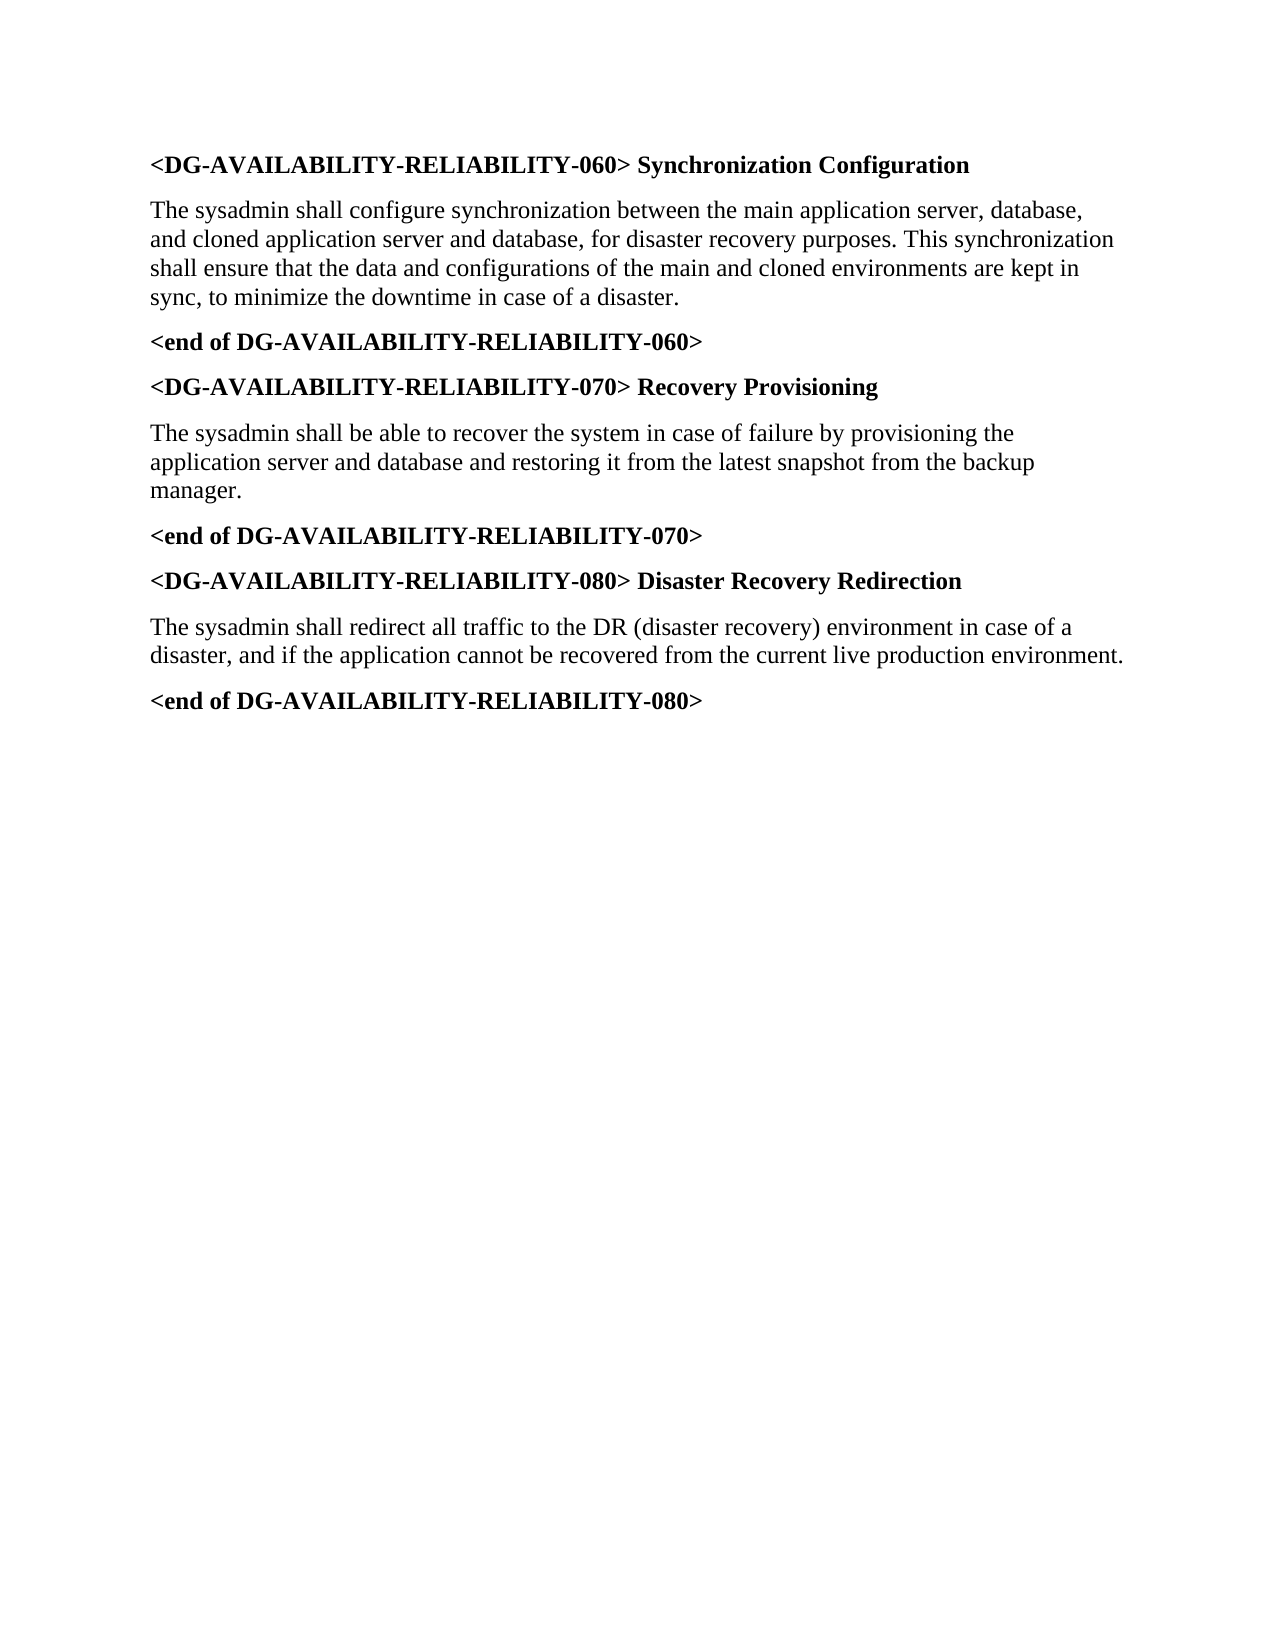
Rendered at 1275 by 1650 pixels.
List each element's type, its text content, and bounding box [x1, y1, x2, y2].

text <end of DG-AVAILABILITY-RELIABILITY-060> [150, 327, 1125, 356]
text <DG-AVAILABILITY-RELIABILITY-070> Recovery Provisioning [150, 372, 1125, 401]
text The sysadmin shall configure synchronization between the main application server, database, and cloned application server and database, for disaster recovery purposes. This synchronization shall ensure that the data and configurations of the main and cloned environments are kept in sync, to minimize the downtime in case of a disaster. [150, 195, 1125, 310]
text The sysadmin shall be able to recover the system in case of failure by provisioning the application server and database and restoring it from the latest snapshot from the backup manager. [150, 418, 1125, 504]
text <end of DG-AVAILABILITY-RELIABILITY-080> [150, 686, 1125, 714]
text <DG-AVAILABILITY-RELIABILITY-060> Synchronization Configuration [150, 150, 1125, 179]
text The sysadmin shall redirect all traffic to the DR (disaster recovery) environment in case of a disaster, and if the application cannot be recovered from the current live production environment. [150, 612, 1125, 669]
text <DG-AVAILABILITY-RELIABILITY-080> Disaster Recovery Redirection [150, 566, 1125, 595]
text <end of DG-AVAILABILITY-RELIABILITY-070> [150, 521, 1125, 549]
